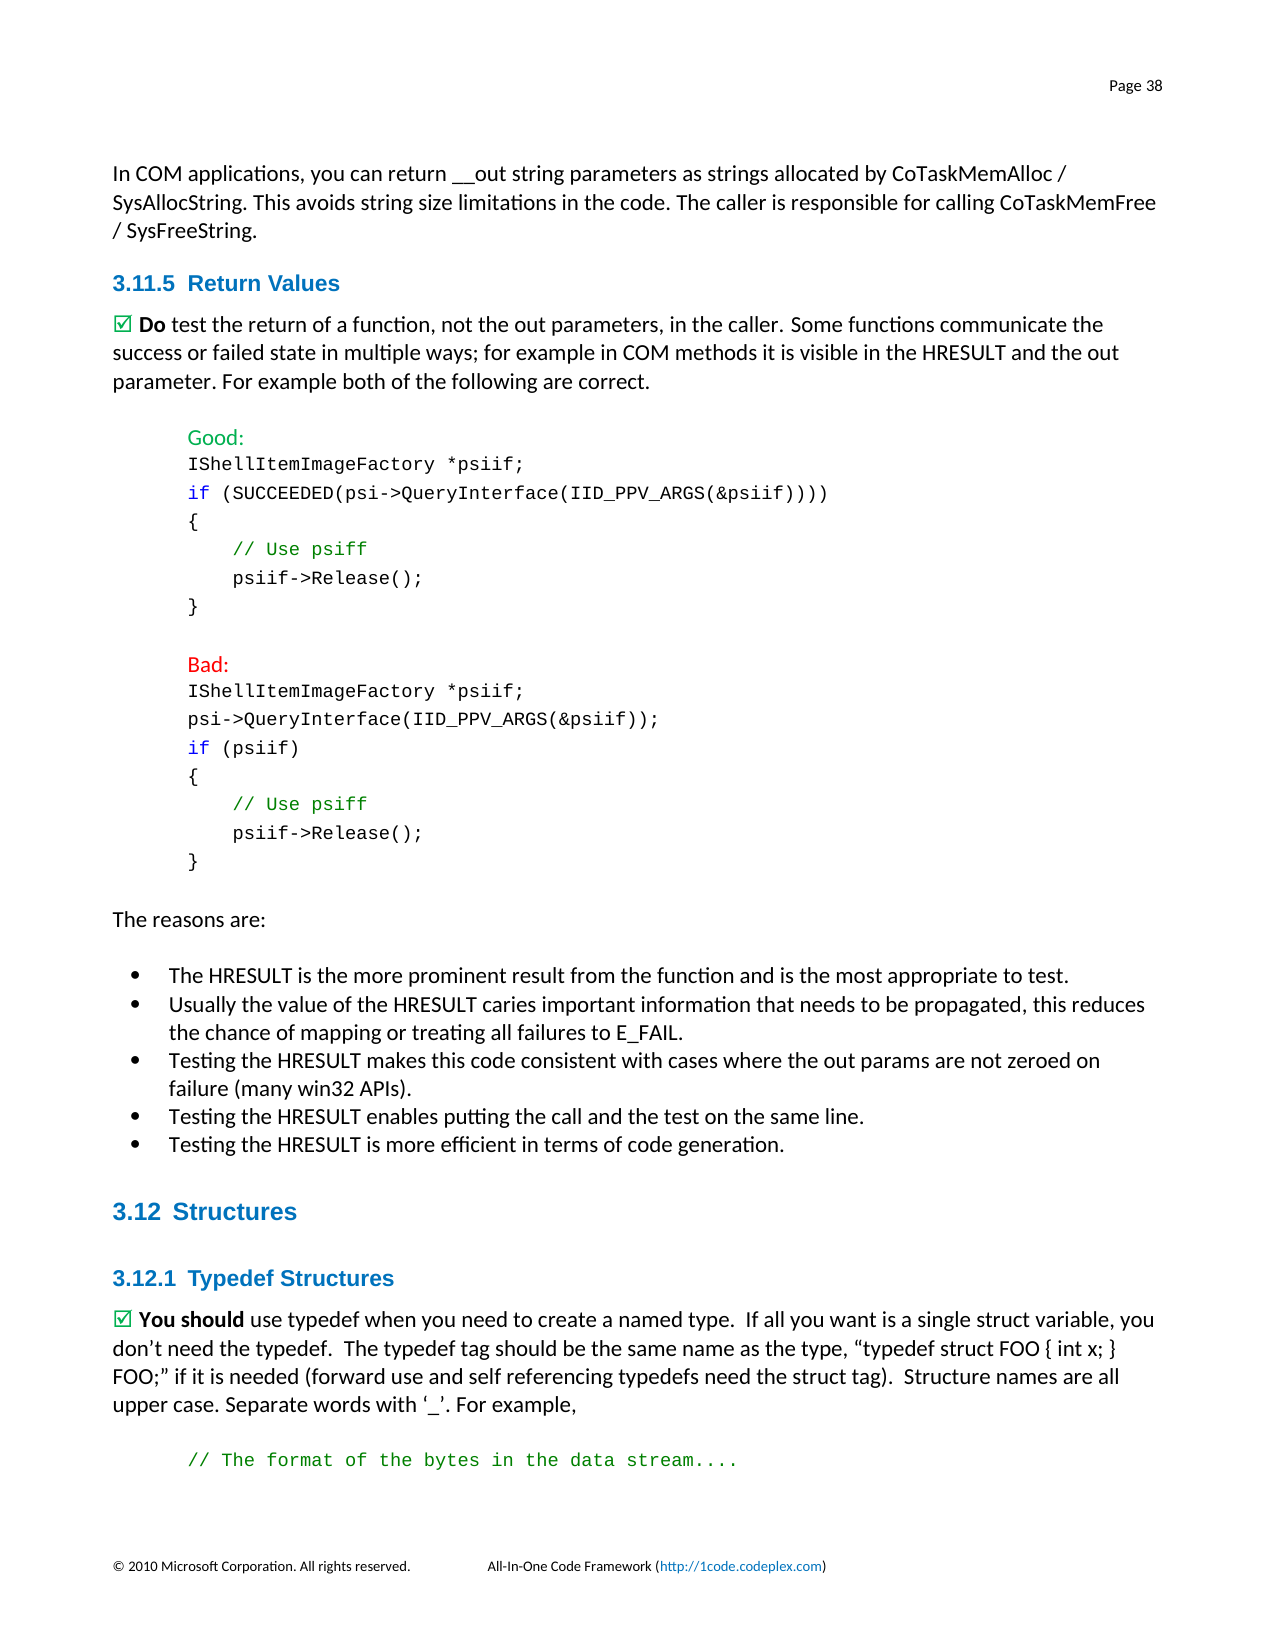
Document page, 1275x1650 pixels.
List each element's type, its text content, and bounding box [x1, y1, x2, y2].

text You should use typedef when you need to create a named type. If all you want is a single struct variable, you don’t need the typedef. The typedef tag should be the same name as the type, “typedef struct FOO { int x; } FOO;” if it is needed (forward use and self referencing typedefs need the struct tag). Structure names are all upper case. Separate words with ‘_’. For example, [112, 1305, 1162, 1419]
text In COM applications, you can return __out string parameters as strings allocated by CoTaskMemAlloc / SysAllocString. This avoids string size limitations in the code. The caller is responsible for calling CoTaskMemFree / SysFreeString. [112, 159, 1162, 244]
text // The format of the bytes in the data stream.... [187, 1447, 1162, 1475]
list Testing the HRESULT is more efficient in terms of code generation. [131, 1130, 1162, 1158]
text } [187, 593, 1162, 622]
text IShellItemImageFactory *psiif; [187, 678, 1162, 707]
list Usually the value of the HRESULT caries important information that needs to be propagated, this reduces the chance of mapping or treating all failures to E_FAIL. [131, 990, 1162, 1046]
text Do test the return of a function, not the out parameters, in the caller. Some functions communicate the success or failed state in multiple ways; for example in COM methods it is visible in the HRESULT and the out parameter. For example both of the following are correct. [112, 310, 1162, 395]
text IShellItemImageFactory *psiif; [187, 452, 1162, 480]
text if (psiif) [187, 735, 1162, 763]
text Bad: [187, 650, 1162, 678]
list Testing the HRESULT enables putting the call and the test on the same line. [131, 1102, 1162, 1130]
text } [187, 848, 1162, 877]
subtitle Structures [112, 1183, 1162, 1239]
subtitle Return Values [112, 269, 1162, 297]
text The reasons are: [112, 905, 1162, 933]
text { [187, 763, 1162, 792]
text psi->QueryInterface(IID_PPV_ARGS(&psiif)); [187, 707, 1162, 735]
subtitle Typedef Structures [112, 1264, 1162, 1293]
text // Use psiff [187, 537, 1162, 565]
text if (SUCCEEDED(psi->QueryInterface(IID_PPV_ARGS(&psiif)))) [187, 480, 1162, 508]
list The HRESULT is the more prominent result from the function and is the most appropriate to test. [131, 962, 1162, 990]
text psiif->Release(); [187, 820, 1162, 848]
text psiif->Release(); [187, 565, 1162, 593]
text Good: [187, 423, 1162, 452]
text { [187, 508, 1162, 537]
list Testing the HRESULT makes this code consistent with cases where the out params are not zeroed on failure (many win32 APIs). [131, 1046, 1162, 1102]
text // Use psiff [187, 792, 1162, 820]
